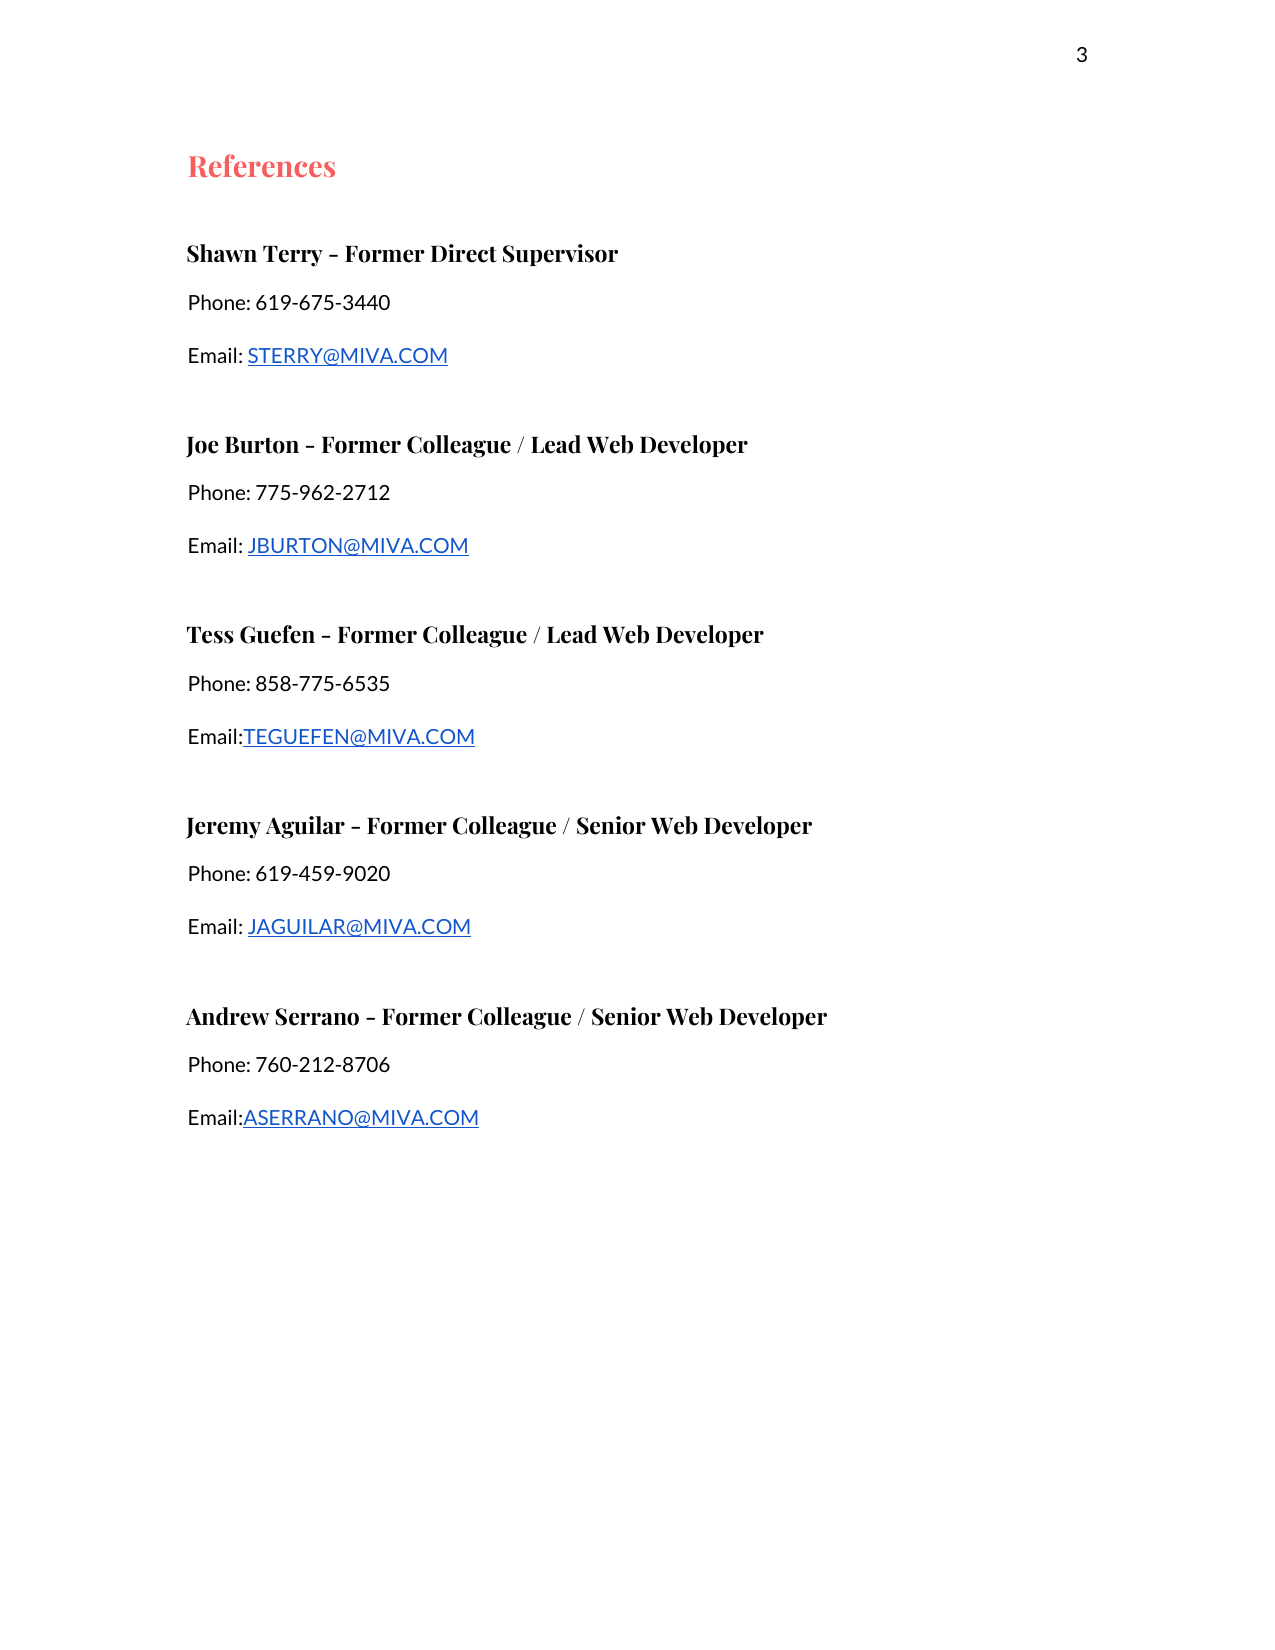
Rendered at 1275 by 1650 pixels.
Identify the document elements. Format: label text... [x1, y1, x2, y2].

text Phone: 775-962-2712 [187, 480, 1087, 505]
subtitle Jeremy Aguilar - Former Colleague / Senior Web Developer [186, 809, 1091, 840]
subtitle References [187, 146, 1091, 185]
text Phone: 760-212-8706 [187, 1051, 1087, 1076]
text Phone: 619-675-3440 [187, 289, 1087, 314]
text Email:ASERRANO@MIVA.COM [187, 1105, 1087, 1130]
subtitle Andrew Serrano - Former Colleague / Senior Web Developer [186, 1000, 1091, 1031]
text Email: STERRY@MIVA.COM [187, 343, 1087, 368]
text Email:TEGUEFEN@MIVA.COM [187, 724, 1087, 749]
text Email: JAGUILAR@MIVA.COM [187, 914, 1087, 939]
subtitle Tess Guefen - Former Colleague / Lead Web Developer [186, 619, 1091, 649]
text Phone: 858-775-6535 [187, 670, 1087, 695]
subtitle Shawn Terry - Former Direct Supervisor [186, 238, 1091, 268]
subtitle Joe Burton - Former Colleague / Lead Web Developer [186, 428, 1091, 459]
text Phone: 619-459-9020 [187, 861, 1087, 886]
text Email: JBURTON@MIVA.COM [187, 533, 1087, 558]
